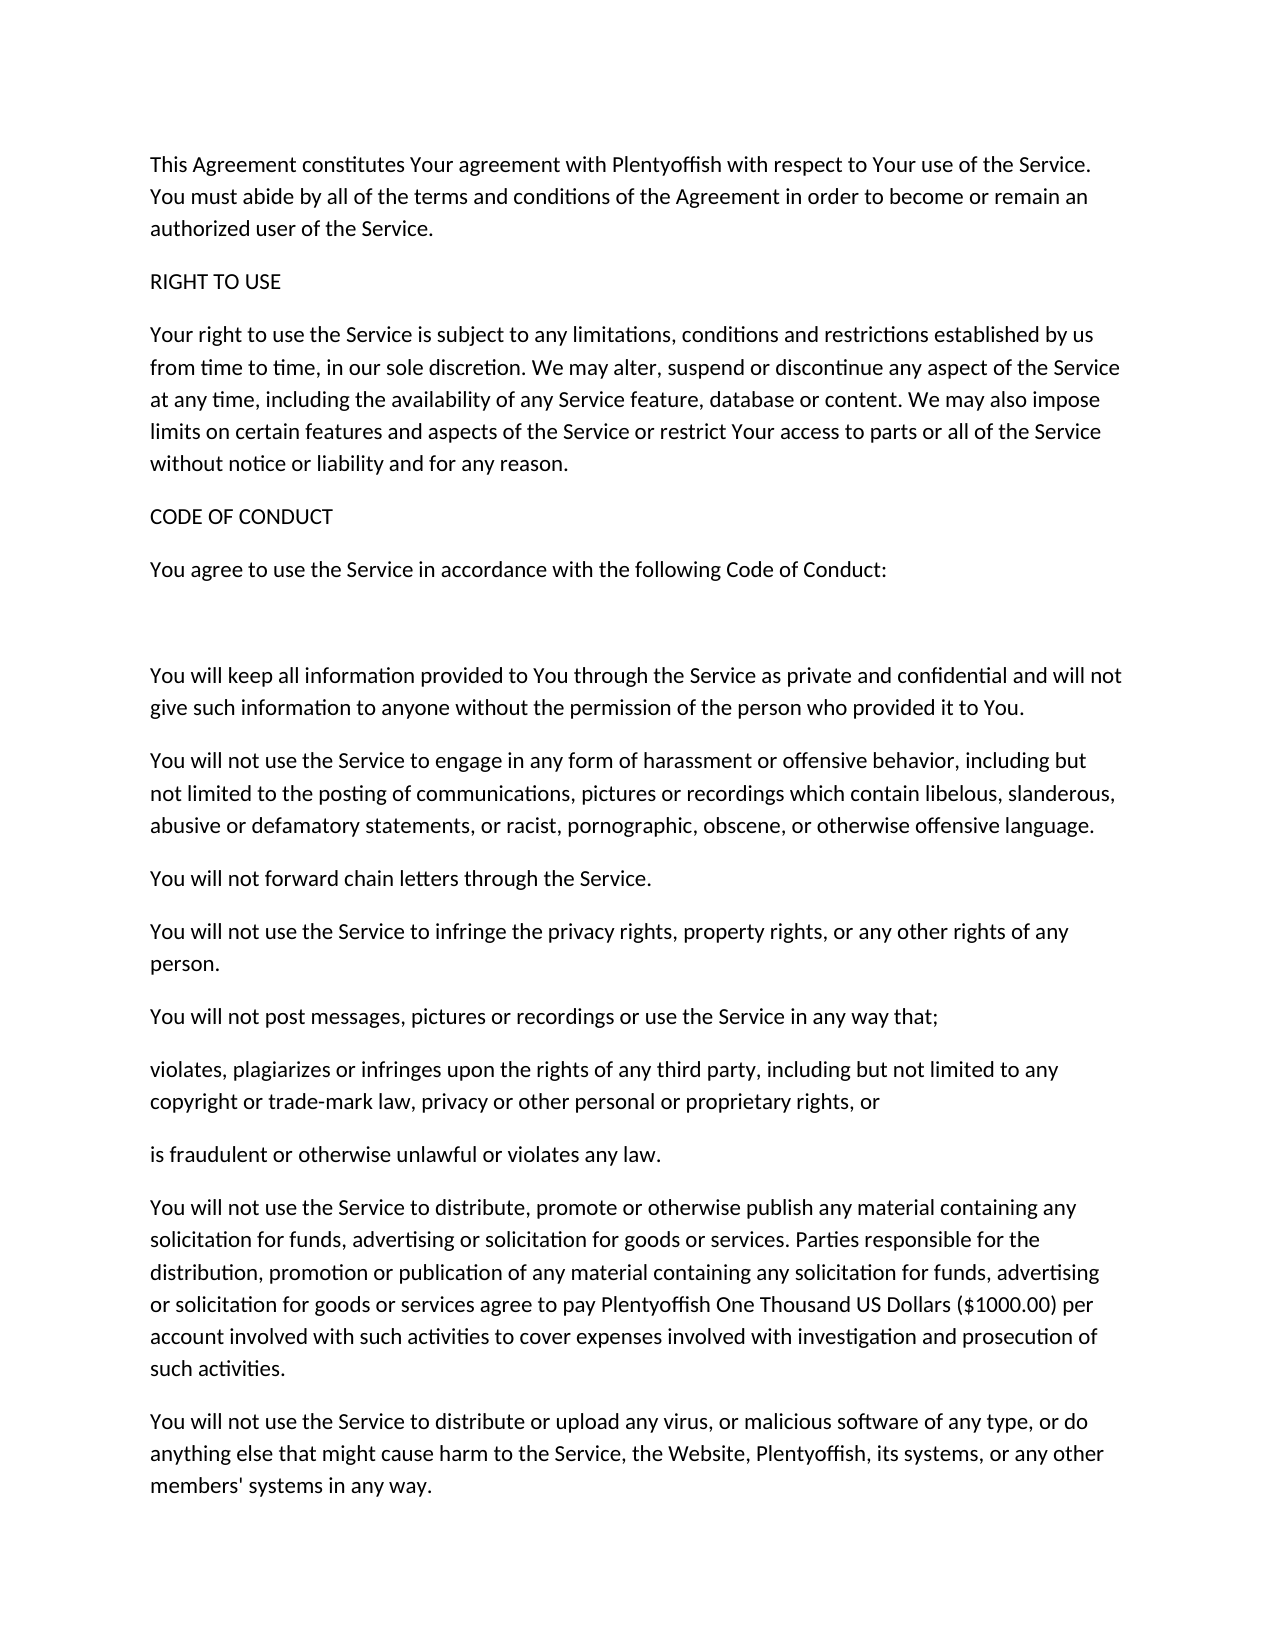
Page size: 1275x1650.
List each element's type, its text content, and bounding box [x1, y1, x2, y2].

text RIGHT TO USE [150, 267, 1125, 295]
text You will keep all information provided to You through the Service as private and confidential and will not give such information to anyone without the permission of the person who provided it to You. [150, 661, 1125, 721]
text You will not use the Service to infringe the privacy rights, property rights, or any other rights of any person. [150, 917, 1125, 977]
text You will not post messages, pictures or recordings or use the Service in any way that; [150, 1002, 1125, 1030]
text You agree to use the Service in accordance with the following Code of Conduct: [150, 555, 1125, 583]
text You will not use the Service to engage in any form of harassment or offensive behavior, including but not limited to the posting of communications, pictures or recordings which contain libelous, slanderous, abusive or defamatory statements, or racist, pornographic, obscene, or otherwise offensive language. [150, 746, 1125, 839]
text This Agreement constitutes Your agreement with Plentyoffish with respect to Your use of the Service. You must abide by all of the terms and conditions of the Agreement in order to become or remain an authorized user of the Service. [150, 150, 1125, 242]
text is fraudulent or otherwise unlawful or violates any law. [150, 1140, 1125, 1168]
text CODE OF CONDUCT [150, 502, 1125, 530]
text violates, plagiarizes or infringes upon the rights of any third party, including but not limited to any copyright or trade-mark law, privacy or other personal or proprietary rights, or [150, 1055, 1125, 1115]
text You will not use the Service to distribute, promote or otherwise publish any material containing any solicitation for funds, advertising or solicitation for goods or services. Parties responsible for the distribution, promotion or publication of any material containing any solicitation for funds, advertising or solicitation for goods or services agree to pay Plentyoffish One Thousand US Dollars ($1000.00) per account involved with such activities to cover expenses involved with investigation and prosecution of such activities. [150, 1193, 1125, 1382]
text You will not forward chain letters through the Service. [150, 864, 1125, 892]
text Your right to use the Service is subject to any limitations, conditions and restrictions established by us from time to time, in our sole discretion. We may alter, suspend or discontinue any aspect of the Service at any time, including the availability of any Service feature, database or content. We may also impose limits on certain features and aspects of the Service or restrict Your access to parts or all of the Service without notice or liability and for any reason. [150, 320, 1125, 477]
text You will not use the Service to distribute or upload any virus, or malicious software of any type, or do anything else that might cause harm to the Service, the Website, Plentyoffish, its systems, or any other members' systems in any way. [150, 1407, 1125, 1500]
